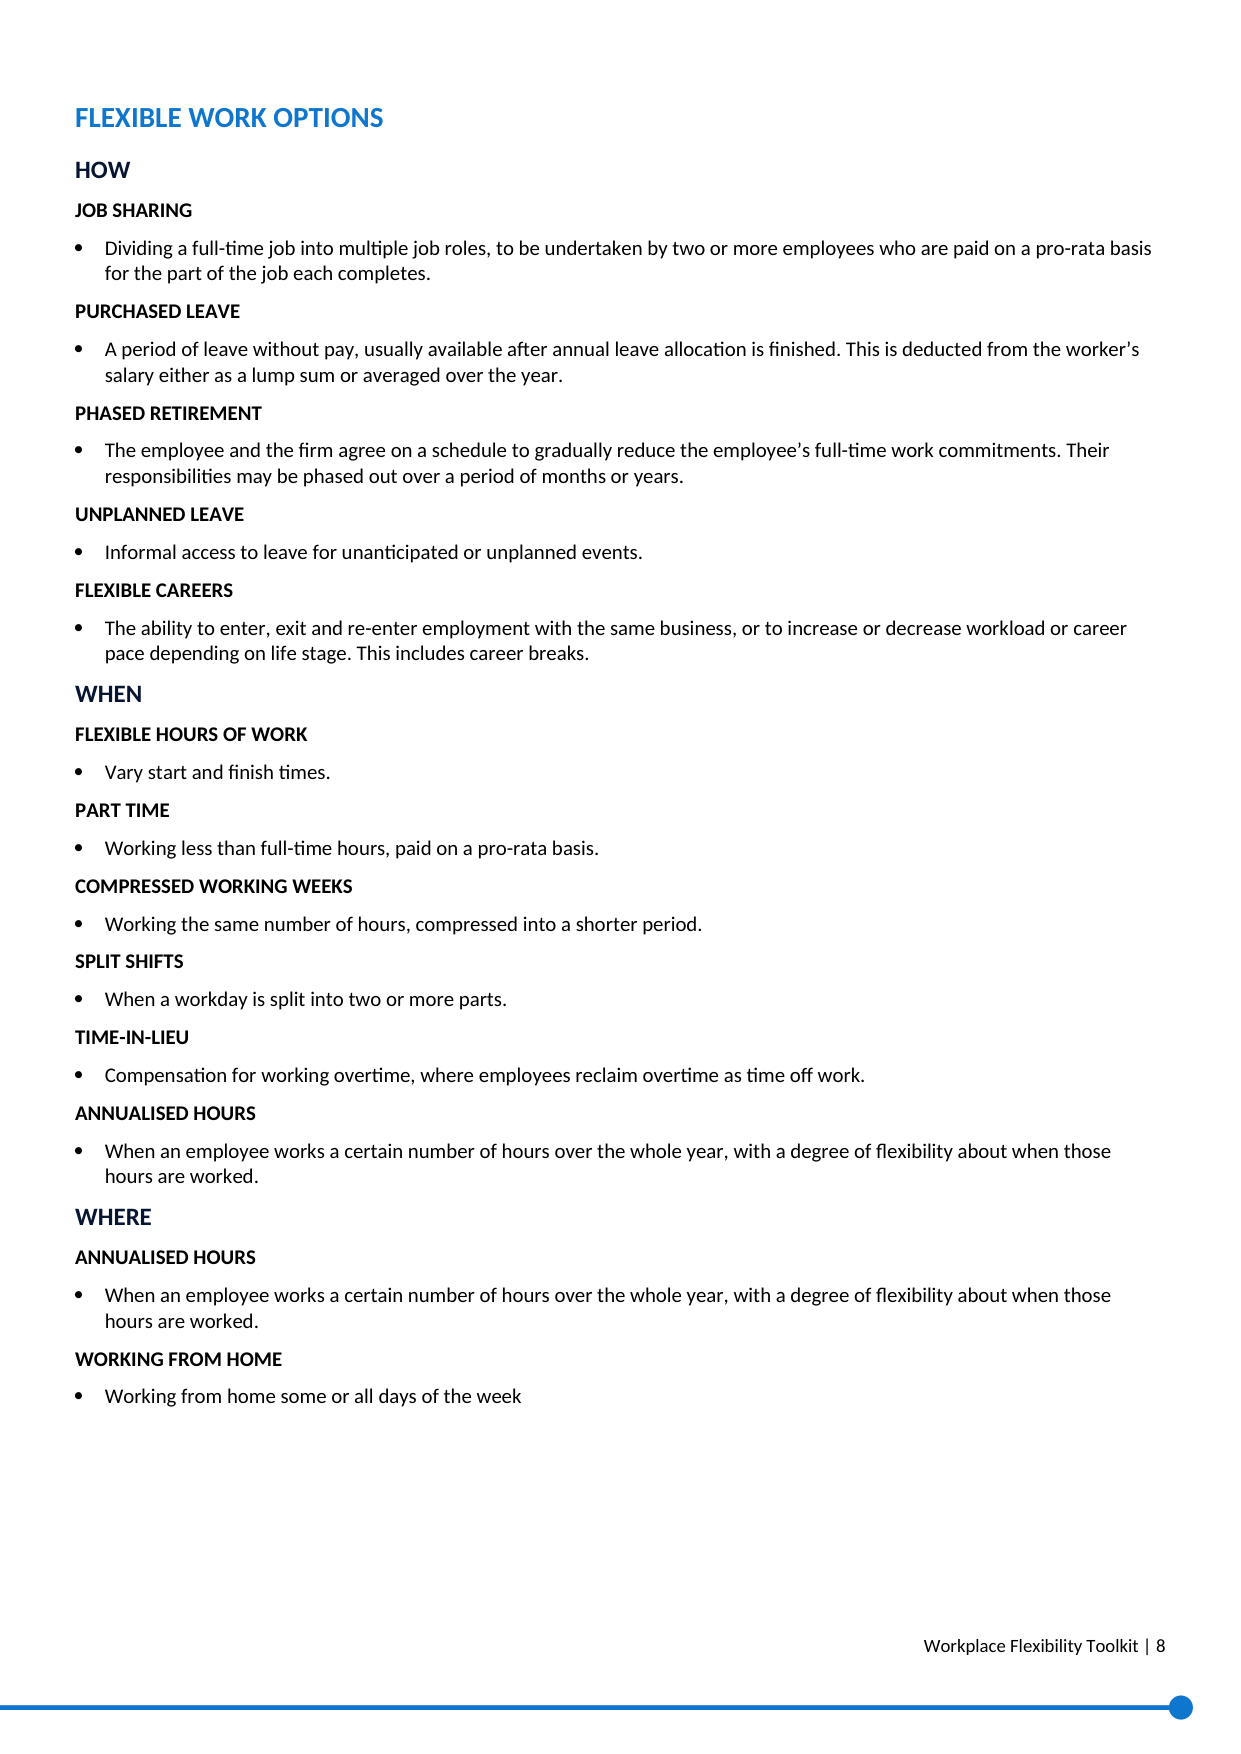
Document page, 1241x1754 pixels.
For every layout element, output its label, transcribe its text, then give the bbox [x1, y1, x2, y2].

list Compensation for working overtime, where employees reclaim overtime as time off work. [75, 1062, 1165, 1088]
text WHEN [75, 678, 1165, 709]
list When a workday is split into two or more parts. [75, 987, 1165, 1012]
list Working less than full-time hours, paid on a pro-rata basis. [75, 835, 1165, 860]
text COMPRESSED WORKING WEEKS [75, 873, 1165, 898]
text WHERE [75, 1202, 1165, 1232]
text TIME-IN-LIEU [75, 1024, 1165, 1050]
picture [0, 1683, 1241, 1754]
text WORKING FROM HOME [75, 1346, 1165, 1371]
text PURCHASED LEAVE [75, 298, 1165, 324]
text UNPLANNED LEAVE [75, 501, 1165, 526]
list Working from home some or all days of the week [75, 1384, 1165, 1409]
list When an employee works a certain number of hours over the whole year, with a degree of flexibility about when those hours are worked. [75, 1282, 1165, 1333]
text SPLIT SHIFTS [75, 949, 1165, 974]
list Vary start and finish times. [75, 759, 1165, 784]
text ANNUALISED HOURS [75, 1100, 1165, 1126]
list The employee and the firm agree on a schedule to gradually reduce the employee’s full-time work commitments. Their responsibilities may be phased out over a period of months or years. [75, 438, 1165, 488]
text HOW [75, 154, 1165, 185]
list Informal access to leave for unanticipated or unplanned events. [75, 539, 1165, 564]
text FLEXIBLE WORK OPTIONS [75, 99, 1165, 135]
list The ability to enter, exit and re-enter employment with the same business, or to increase or decrease workload or career pace depending on life stage. This includes career breaks. [75, 615, 1165, 666]
list Working the same number of hours, compressed into a shorter period. [75, 911, 1165, 936]
list When an employee works a certain number of hours over the whole year, with a degree of flexibility about when those hours are worked. [75, 1138, 1165, 1189]
text PHASED RETIREMENT [75, 400, 1165, 425]
text FLEXIBLE HOURS OF WORK [75, 721, 1165, 747]
text FLEXIBLE CAREERS [75, 577, 1165, 602]
list A period of leave without pay, usually available after annual leave allocation is finished. This is deducted from the worker’s salary either as a lump sum or averaged over the year. [75, 336, 1165, 387]
text PART TIME [75, 797, 1165, 822]
list Dividing a full-time job into multiple job roles, to be undertaken by two or more employees who are paid on a pro-rata basis for the part of the job each completes. [75, 235, 1165, 286]
text JOB SHARING [75, 197, 1165, 223]
text ANNUALISED HOURS [75, 1244, 1165, 1270]
